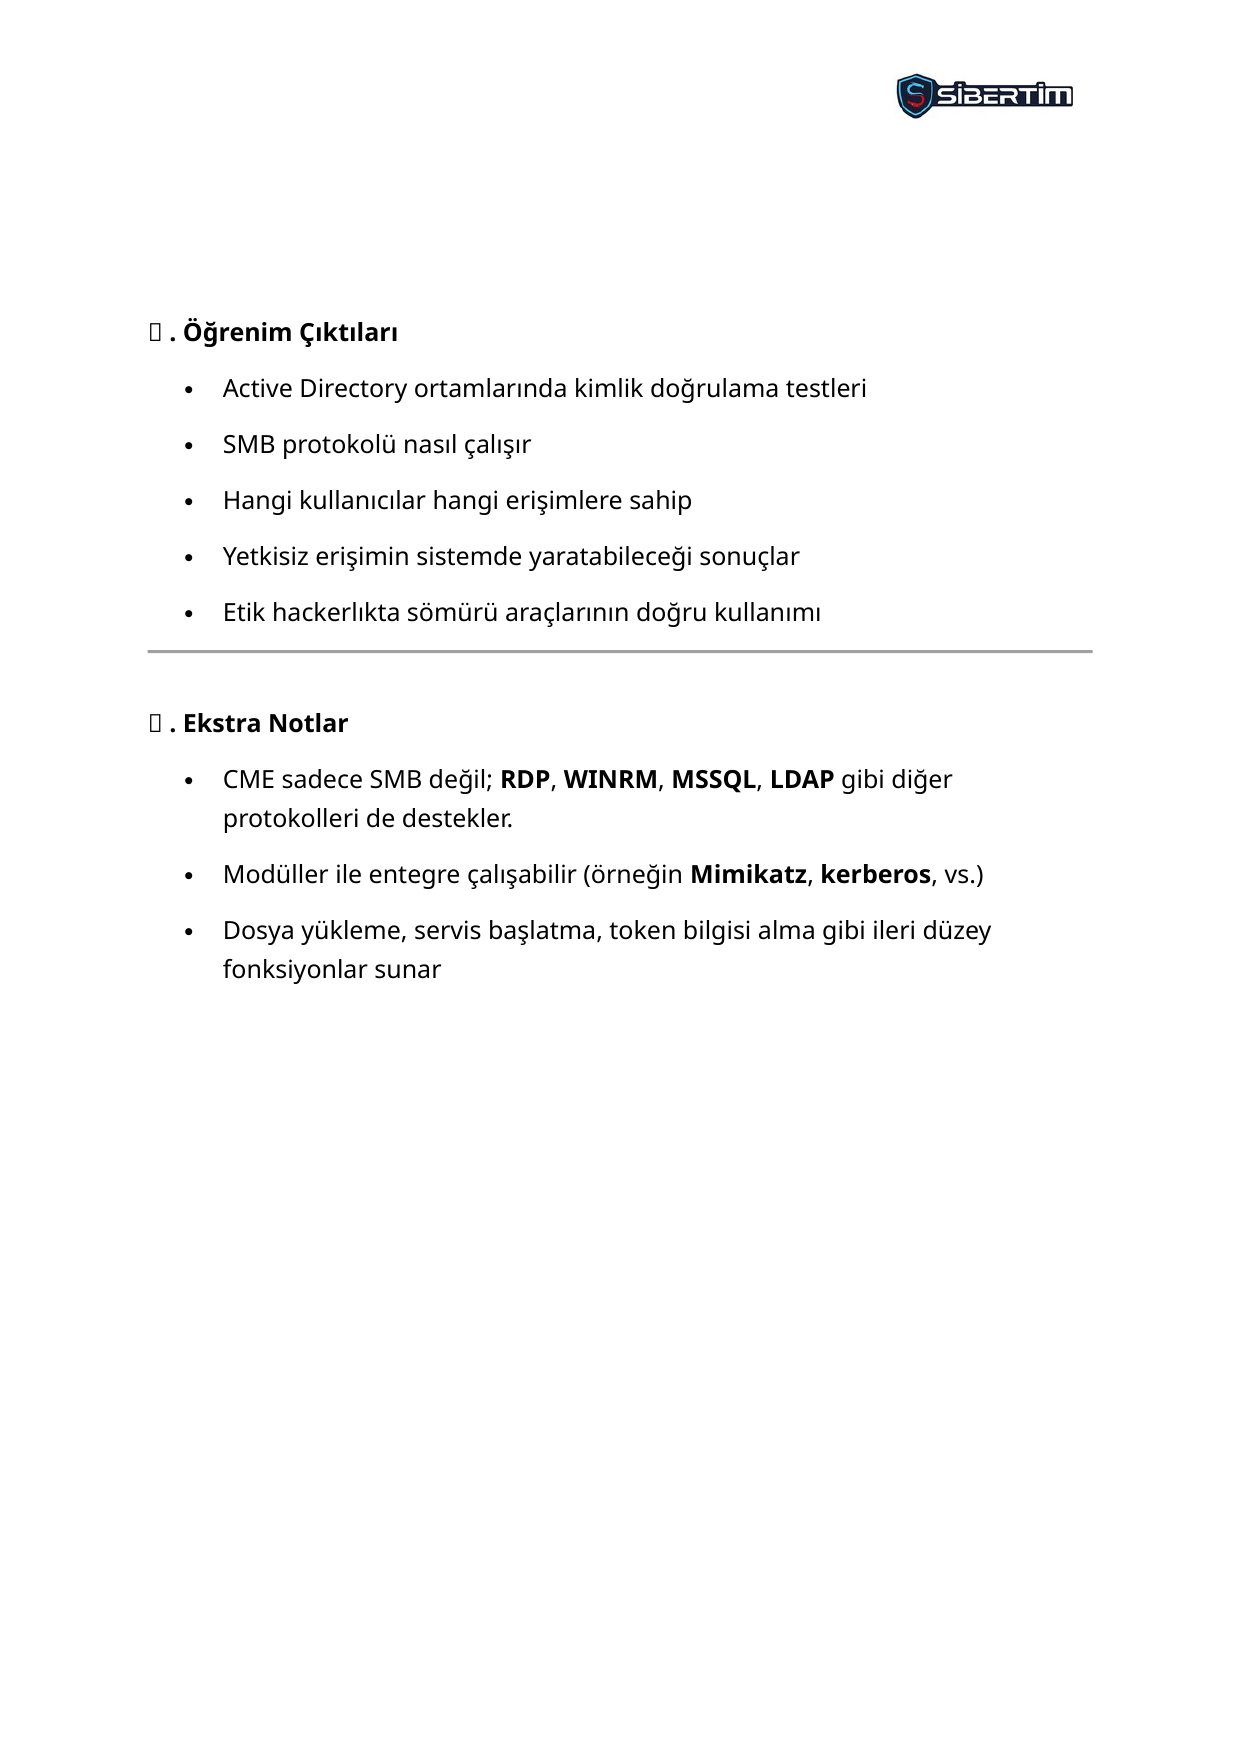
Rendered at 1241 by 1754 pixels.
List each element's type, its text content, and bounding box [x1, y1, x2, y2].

list Hangi kullanıcılar hangi erişimlere sahip [185, 483, 1093, 517]
list Dosya yükleme, servis başlatma, token bilgisi alma gibi ileri düzey fonksiyonlar sunar [185, 913, 1093, 986]
text 📌 . Ekstra Notlar [148, 706, 1093, 740]
list Active Directory ortamlarında kimlik doğrulama testleri [185, 371, 1093, 405]
list Etik hackerlıkta sömürü araçlarının doğru kullanımı [185, 594, 1093, 628]
list SMB protokolü nasıl çalışır [185, 427, 1093, 461]
text 🎯 . Öğrenim Çıktıları [148, 315, 1093, 349]
list Yetkisiz erişimin sistemde yaratabileceği sonuçlar [185, 538, 1093, 572]
picture [893, 73, 1074, 119]
list CME sadece SMB değil; RDP, WINRM, MSSQL, LDAP gibi diğer protokolleri de destekler. [185, 762, 1093, 835]
list Modüller ile entegre çalışabilir (örneğin Mimikatz, kerberos, vs.) [185, 857, 1093, 891]
